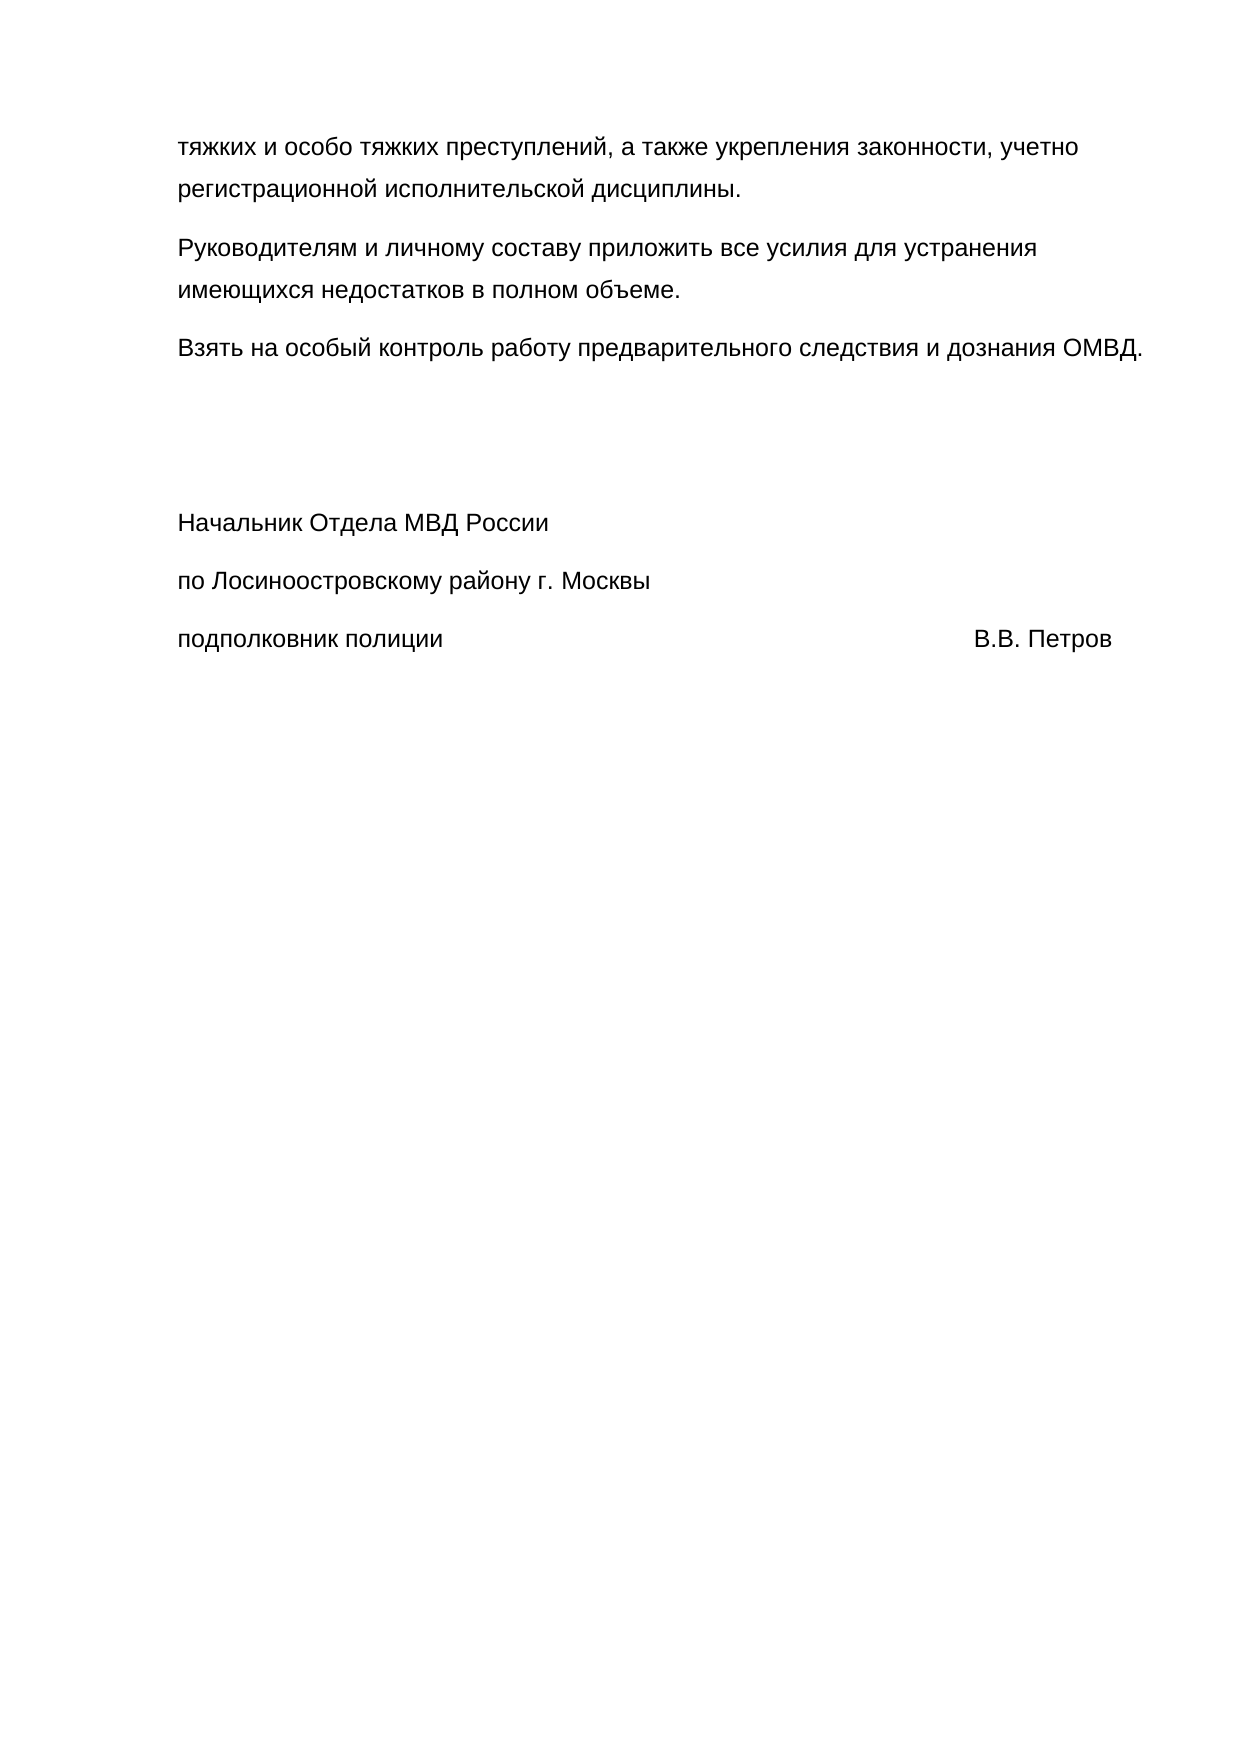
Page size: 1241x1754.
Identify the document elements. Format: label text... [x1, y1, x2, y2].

text Руководителям и личному составу приложить все усилия для устранения имеющихся недостатков в полном объеме. [177, 219, 1152, 304]
text Взять на особый контроль работу предварительного следствия и дознания ОМВД. [177, 319, 1152, 362]
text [177, 118, 1152, 203]
text по Лосиноостровскому району г. Москвы [177, 552, 1152, 594]
text Начальник Отдела МВД России [177, 494, 1152, 536]
text подполковник полиции В.В. Петров [177, 610, 1152, 652]
